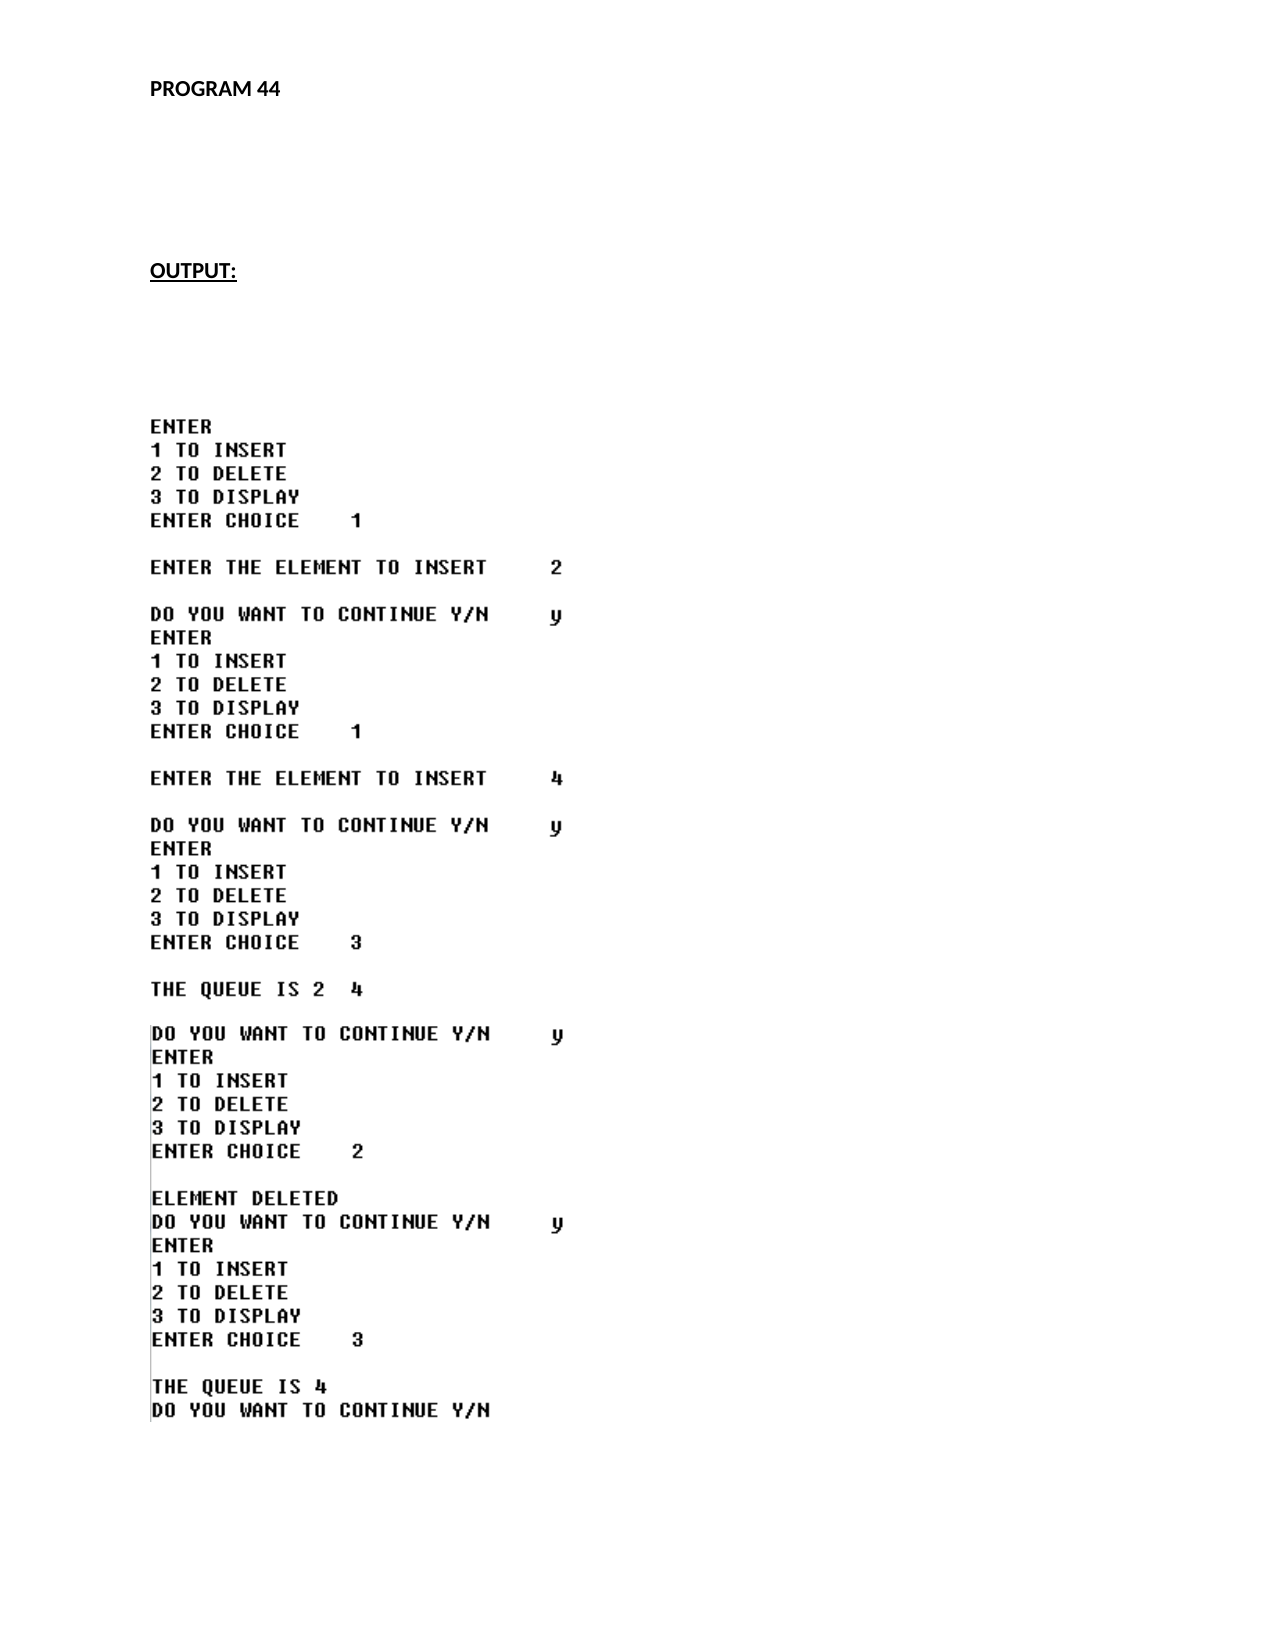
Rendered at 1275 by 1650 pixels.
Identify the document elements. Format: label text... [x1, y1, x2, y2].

picture [150, 415, 652, 1001]
picture [150, 1025, 594, 1422]
text OUTPUT: [150, 256, 1125, 284]
